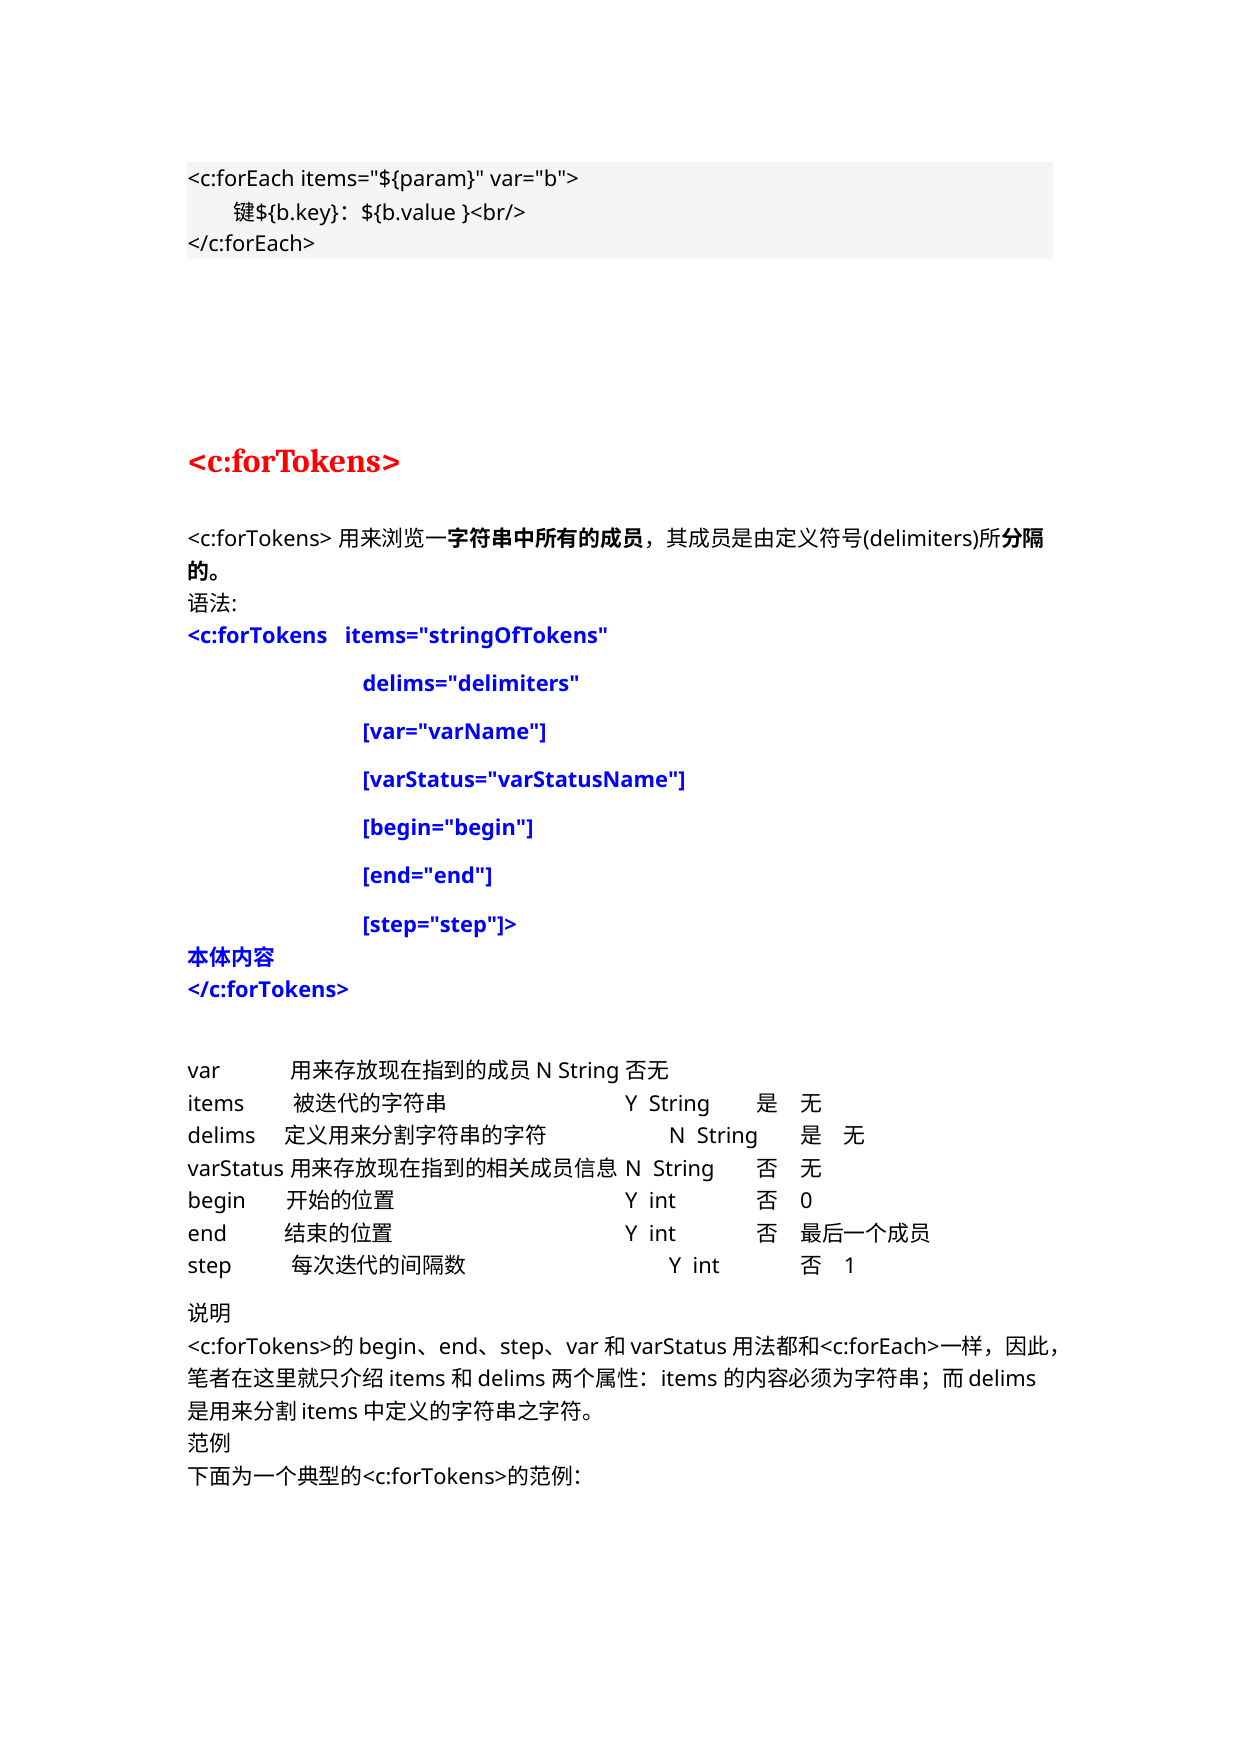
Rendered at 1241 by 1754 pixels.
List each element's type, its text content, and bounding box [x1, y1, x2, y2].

text <c:forTokens> 用来浏览一字符串中所有的成员，其成员是由定义符号(delimiters)所分隔的。 语法: <c:forTokens items="stringOfTokens" [187, 521, 1053, 651]
text [step="step"]> 本体内容 </c:forTokens> [187, 907, 1053, 1005]
text [begin="begin"] [187, 811, 1053, 843]
text [varStatus="varStatusName"] [187, 763, 1053, 795]
text var 用来存放现在指到的成员N String 否无 items 被迭代的字符串 Y String 是 无 delims 定义用来分割字符串的字符 N String 是 无 varStatus 用来存放现在指到的相关成员信息 N String 否 无 begin 开始的位置 Y int 否 0 end 结束的位置 Y int 否 最后一个成员 step 每次迭代的间隔数 Y int 否 1 [187, 1020, 1053, 1280]
text <c:forEach items="${param}" var="b"> 键${b.key}：${b.value }<br/> </c:forEach> [187, 162, 1053, 259]
text 说明 <c:forTokens>的begin、end、step、var 和varStatus 用法都和<c:forEach>一样，因此，笔者在这里就只介绍items 和delims 两个属性：items 的内容必须为字符串；而delims 是用来分割items 中定义的字符串之字符。 范例 下面为一个典型的<c:forTokens>的范例： [187, 1296, 1053, 1491]
subtitle <c:forTokens> [187, 429, 1053, 494]
text delims="delimiters" [187, 667, 1053, 699]
text [var="varName"] [187, 715, 1053, 747]
text [end="end"] [187, 859, 1053, 892]
